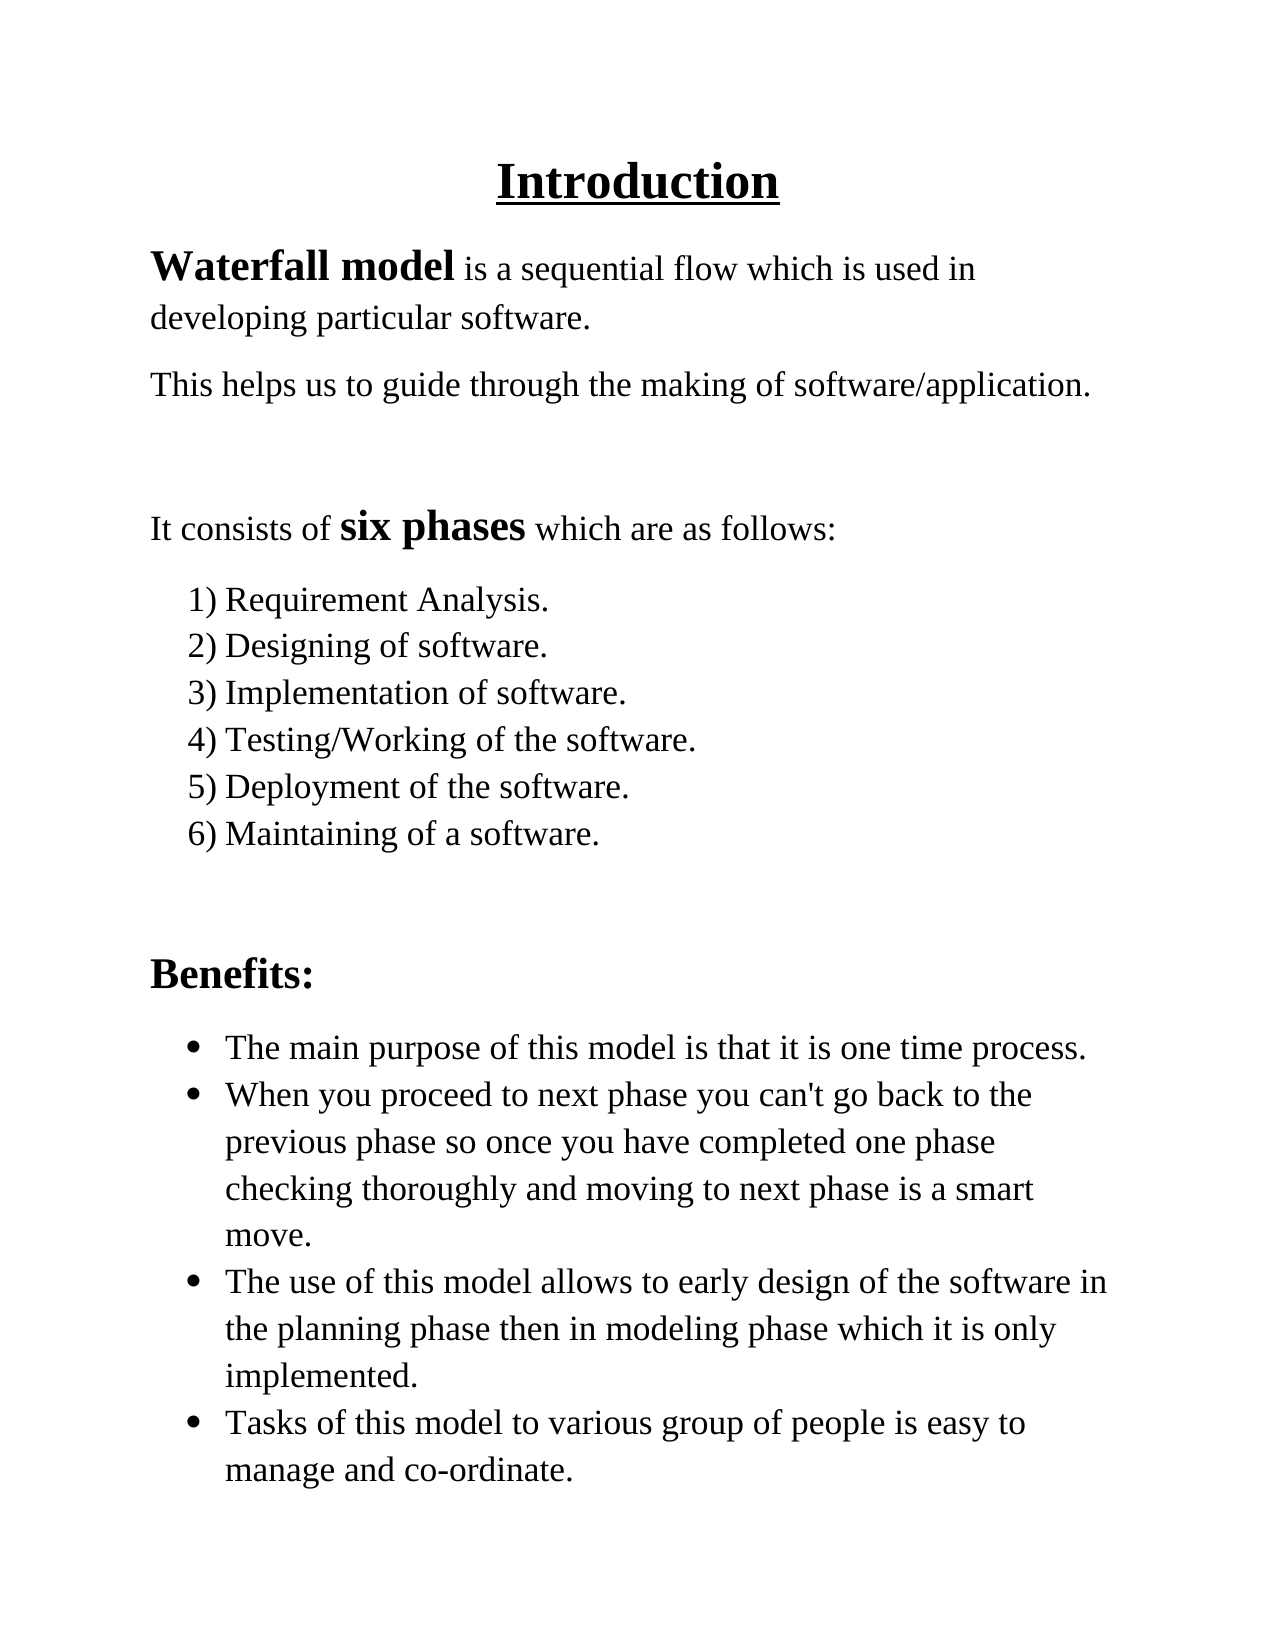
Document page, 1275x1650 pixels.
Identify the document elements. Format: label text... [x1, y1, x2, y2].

list The use of this model allows to early design of the software in the planning phase then in modeling phase which it is only implemented. [187, 1261, 1125, 1395]
list Testing/Working of the software. [187, 718, 1125, 759]
list When you proceed to next phase you can't go back to the previous phase so once you have completed one phase checking thoroughly and moving to next phase is a smart move. [187, 1073, 1125, 1254]
list Tasks of this model to various group of people is easy to manage and co-ordinate. [187, 1401, 1125, 1489]
text Waterfall model is a sequential flow which is used in developing particular software. [150, 240, 1125, 337]
list Implementation of software. [187, 672, 1125, 712]
text Introduction [150, 150, 1125, 210]
list Deployment of the software. [187, 765, 1125, 806]
list Designing of software. [187, 625, 1125, 666]
text This helps us to guide through the making of software/application. [150, 364, 1125, 404]
text It consists of six phases which are as follows: [150, 499, 1125, 549]
list Maintaining of a software. [187, 812, 1125, 853]
list Requirement Analysis. [187, 578, 1125, 619]
list The main purpose of this model is that it is one time process. [187, 1026, 1125, 1067]
text Benefits: [150, 948, 1125, 998]
